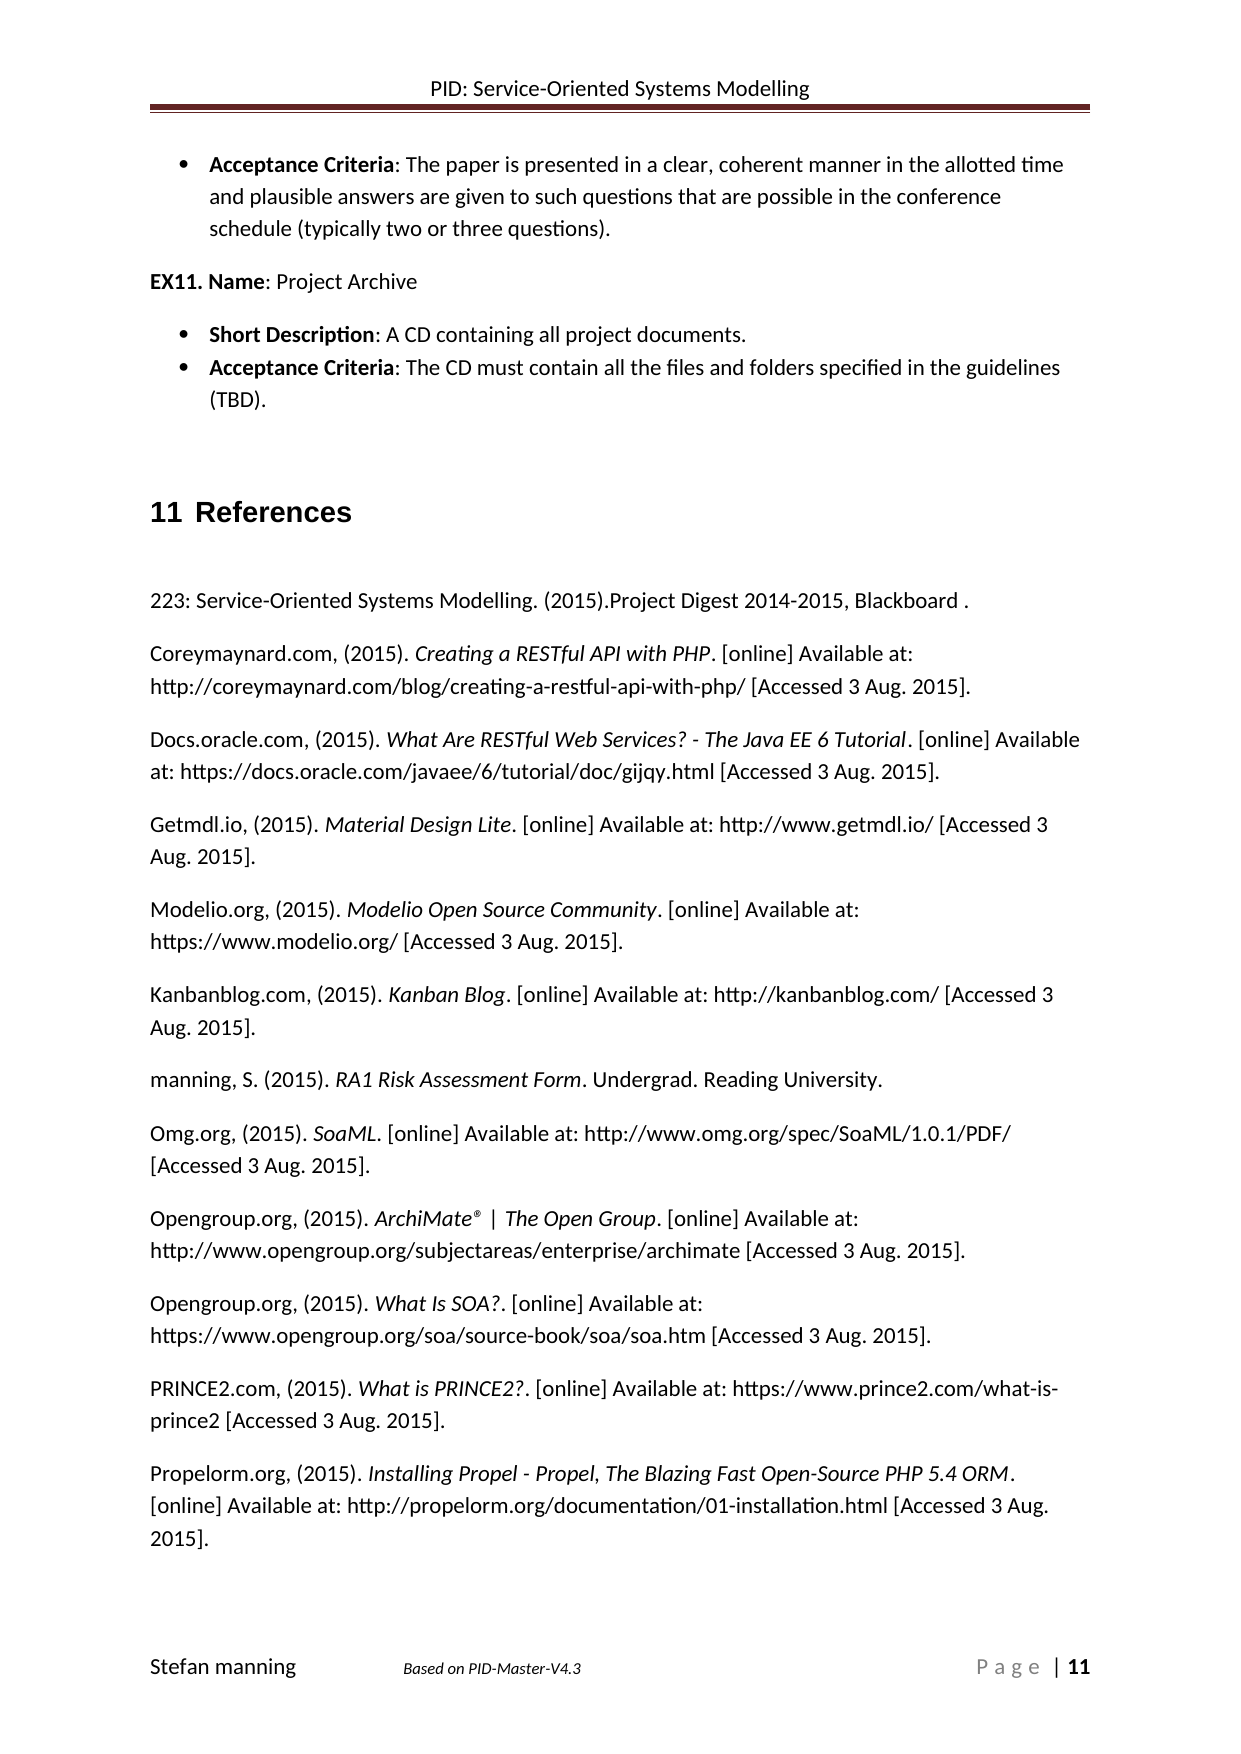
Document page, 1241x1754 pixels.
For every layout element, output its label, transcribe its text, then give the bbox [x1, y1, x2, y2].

text Omg.org, (2015). SoaML. [online] Available at: http://www.omg.org/spec/SoaML/1.0.1/PDF/ [Accessed 3 Aug. 2015]. [150, 1119, 1090, 1179]
list Short Description: A CD containing all project documents. [179, 320, 1090, 348]
text Modelio.org, (2015). Modelio Open Source Community. [online] Available at: https://www.modelio.org/ [Accessed 3 Aug. 2015]. [150, 895, 1090, 955]
text Coreymaynard.com, (2015). Creating a RESTful API with PHP. [online] Available at: http://coreymaynard.com/blog/creating-a-restful-api-with-php/ [Accessed 3 Aug. 2015]. [150, 639, 1090, 700]
subtitle References [150, 495, 1090, 528]
text EX11. Name: Project Archive [150, 267, 1090, 295]
text 223: Service-Oriented Systems Modelling. (2015).Project Digest 2014-2015, Blackboard . [150, 587, 1090, 614]
list Acceptance Criteria: The paper is presented in a clear, coherent manner in the allotted time and plausible answers are given to such questions that are possible in the conference schedule (typically two or three questions). [179, 150, 1090, 242]
text Getmdl.io, (2015). Material Design Lite. [online] Available at: http://www.getmdl.io/ [Accessed 3 Aug. 2015]. [150, 810, 1090, 870]
text Opengroup.org, (2015). ArchiMate® | The Open Group. [online] Available at: http://www.opengroup.org/subjectareas/enterprise/archimate [Accessed 3 Aug. 2015]. [150, 1204, 1090, 1264]
text Docs.oracle.com, (2015). What Are RESTful Web Services? - The Java EE 6 Tutorial. [online] Available at: https://docs.oracle.com/javaee/6/tutorial/doc/gijqy.html [Accessed 3 Aug. 2015]. [150, 725, 1090, 785]
text Opengroup.org, (2015). What Is SOA?. [online] Available at: https://www.opengroup.org/soa/source-book/soa/soa.htm [Accessed 3 Aug. 2015]. [150, 1289, 1090, 1349]
text Propelorm.org, (2015). Installing Propel - Propel, The Blazing Fast Open-Source PHP 5.4 ORM. [online] Available at: http://propelorm.org/documentation/01-installation.html [Accessed 3 Aug. 2015]. [150, 1459, 1090, 1552]
text PRINCE2.com, (2015). What is PRINCE2?. [online] Available at: https://www.prince2.com/what-is-prince2 [Accessed 3 Aug. 2015]. [150, 1374, 1090, 1434]
text manning, S. (2015). RA1 Risk Assessment Form. Undergrad. Reading University. [150, 1066, 1090, 1094]
text Kanbanblog.com, (2015). Kanban Blog. [online] Available at: http://kanbanblog.com/ [Accessed 3 Aug. 2015]. [150, 980, 1090, 1041]
list Acceptance Criteria: The CD must contain all the files and folders specified in the guidelines (TBD). [179, 353, 1090, 413]
